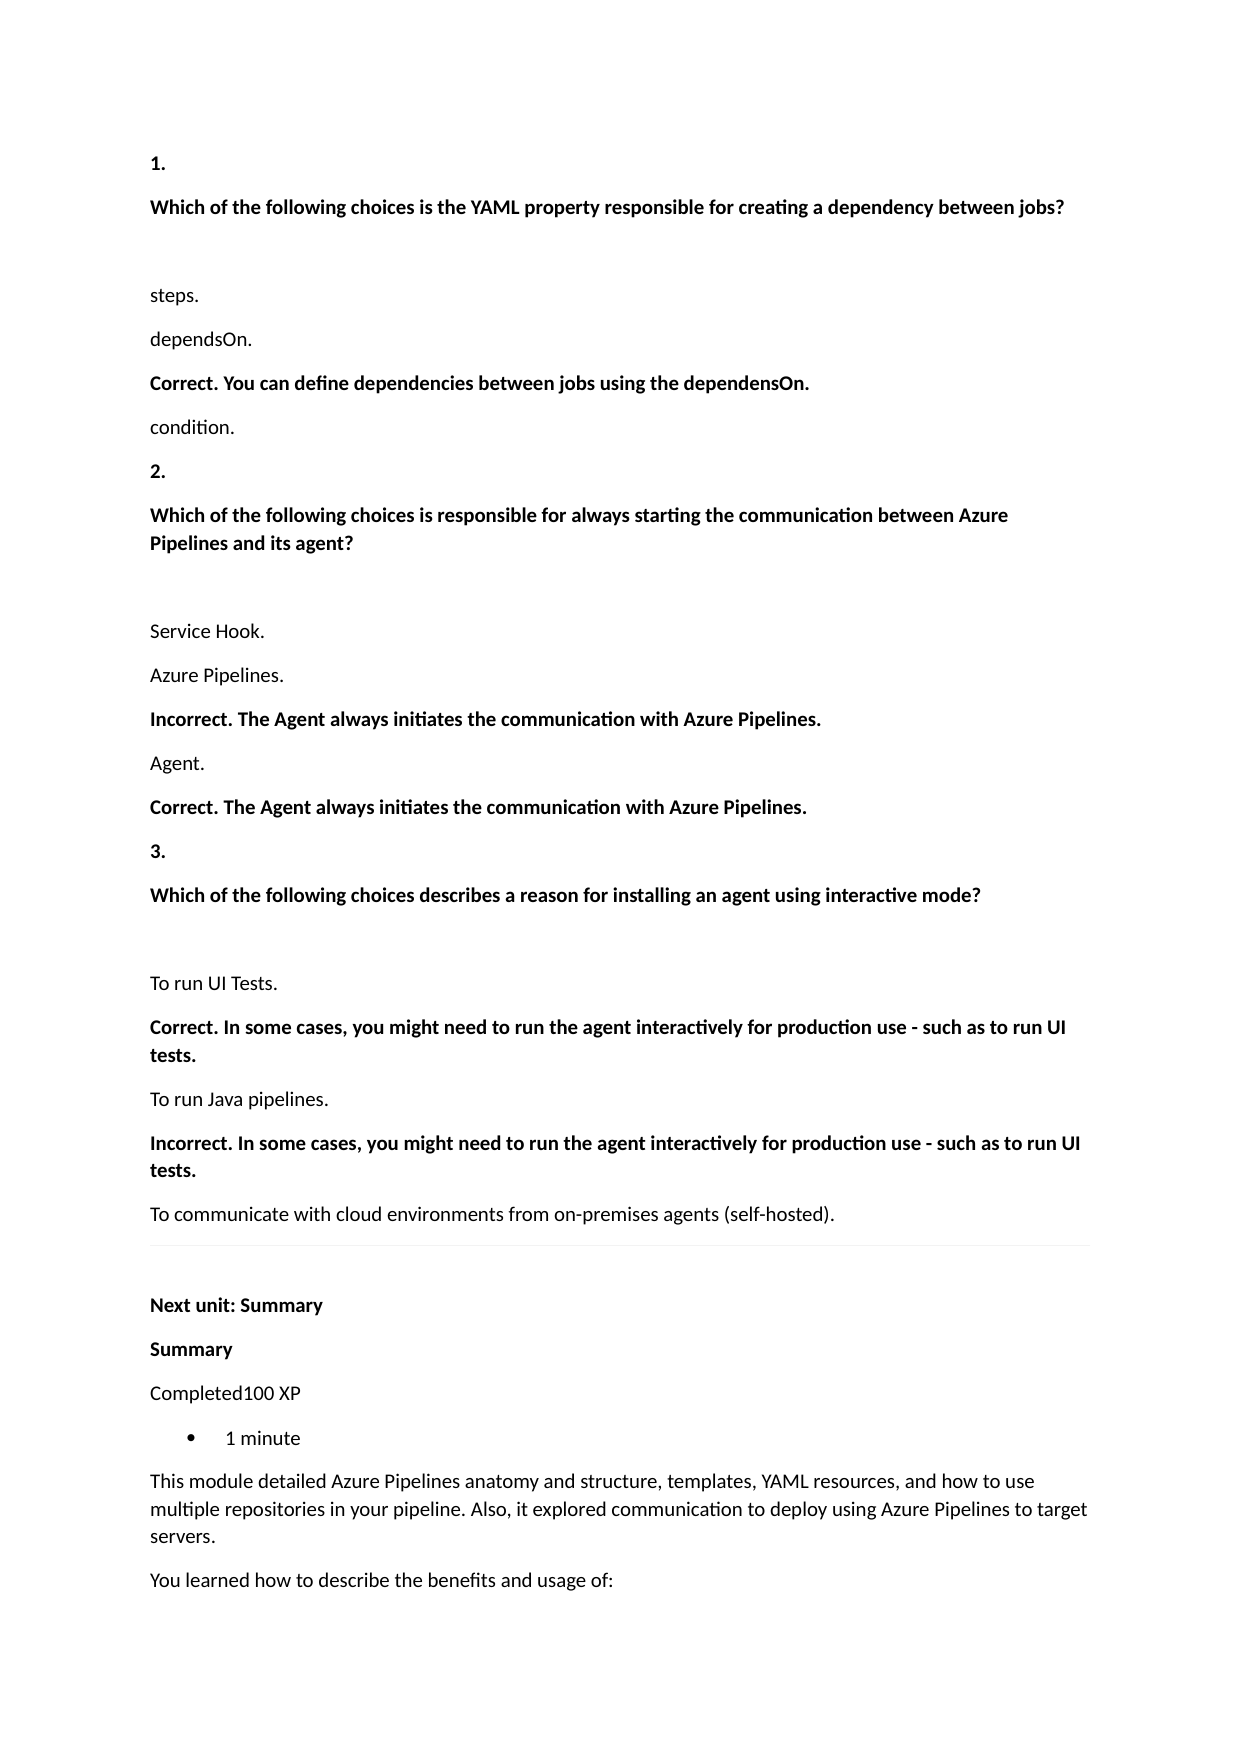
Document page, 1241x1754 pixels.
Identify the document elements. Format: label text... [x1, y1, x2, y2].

text steps. [150, 282, 1090, 308]
text Which of the following choices is responsible for always starting the communication between Azure Pipelines and its agent? [150, 502, 1090, 555]
text You learned how to describe the benefits and usage of: [150, 1568, 1090, 1593]
text Completed100 XP [150, 1381, 1090, 1406]
text To run UI Tests. [150, 971, 1090, 996]
text Correct. The Agent always initiates the communication with Azure Pipelines. [150, 794, 1090, 820]
text Which of the following choices describes a reason for installing an agent using interactive mode? [150, 882, 1090, 908]
text Correct. You can define dependencies between jobs using the dependensOn. [150, 370, 1090, 396]
text condition. [150, 414, 1090, 440]
text 2. [150, 458, 1090, 484]
text Azure Pipelines. [150, 662, 1090, 687]
text Incorrect. In some cases, you might need to run the agent interactively for production use - such as to run UI tests. [150, 1130, 1090, 1183]
text dependsOn. [150, 326, 1090, 352]
text To communicate with cloud environments from on-premises agents (self-hosted). [150, 1202, 1090, 1227]
text Summary [150, 1337, 1090, 1362]
text Service Hook. [150, 618, 1090, 643]
text Agent. [150, 750, 1090, 776]
text Next unit: Summary [150, 1292, 1090, 1318]
text Correct. In some cases, you might need to run the agent interactively for production use - such as to run UI tests. [150, 1014, 1090, 1067]
text 1. [150, 150, 1090, 175]
list 1 minute [187, 1425, 1090, 1450]
text To run Java pipelines. [150, 1086, 1090, 1111]
text Incorrect. The Agent always initiates the communication with Azure Pipelines. [150, 706, 1090, 732]
text 3. [150, 838, 1090, 864]
text This module detailed Azure Pipelines anatomy and structure, templates, YAML resources, and how to use multiple repositories in your pipeline. Also, it explored communication to deploy using Azure Pipelines to target servers. [150, 1469, 1090, 1549]
text Which of the following choices is the YAML property responsible for creating a dependency between jobs? [150, 194, 1090, 219]
